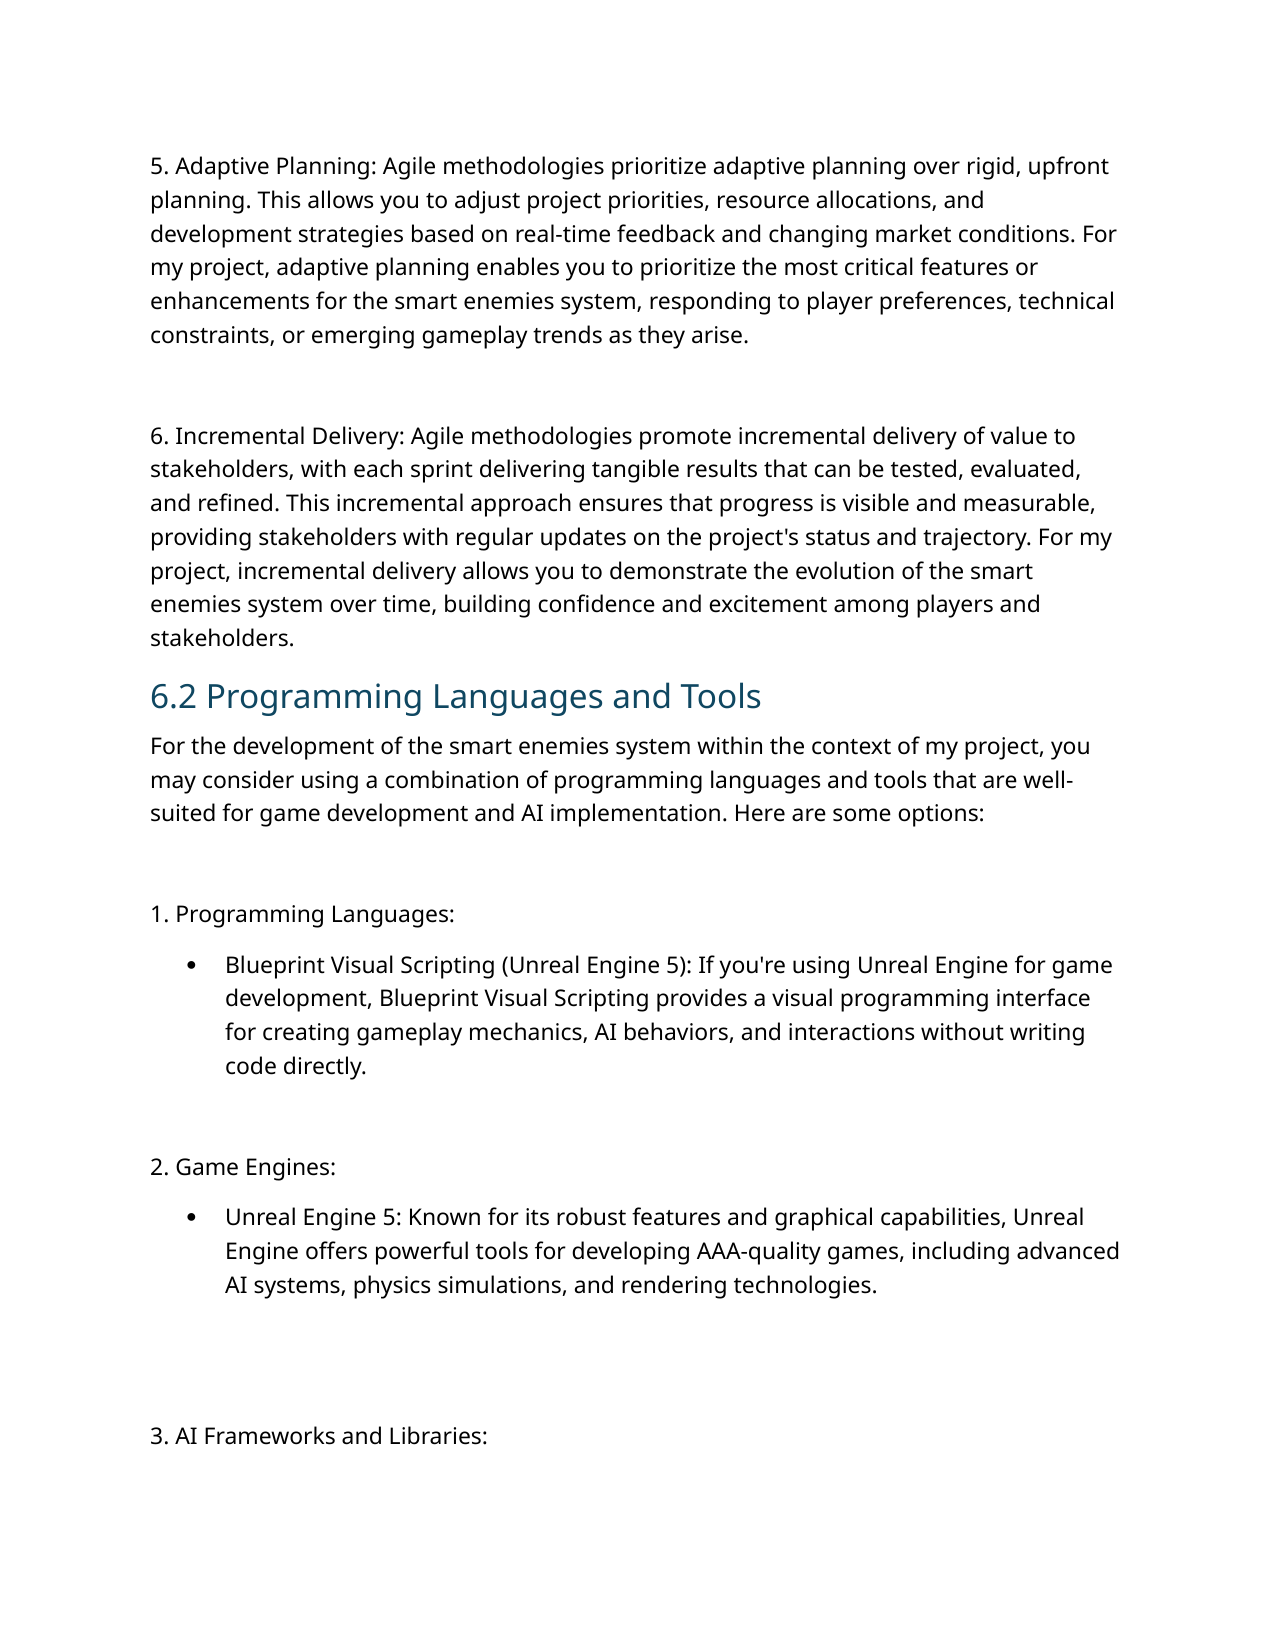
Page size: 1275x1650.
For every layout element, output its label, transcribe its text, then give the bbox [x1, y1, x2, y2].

text 6. Incremental Delivery: Agile methodologies promote incremental delivery of value to stakeholders, with each sprint delivering tangible results that can be tested, evaluated, and refined. This incremental approach ensures that progress is visible and measurable, providing stakeholders with regular updates on the project's status and trajectory. For my project, incremental delivery allows you to demonstrate the evolution of the smart enemies system over time, building confidence and excitement among players and stakeholders. [150, 419, 1125, 653]
list Blueprint Visual Scripting (Unreal Engine 5): If you're using Unreal Engine for game development, Blueprint Visual Scripting provides a visual programming interface for creating gameplay mechanics, AI behaviors, and interactions without writing code directly. [187, 948, 1125, 1081]
subtitle 6.2 Programming Languages and Tools [150, 672, 1125, 718]
text 5. Adaptive Planning: Agile methodologies prioritize adaptive planning over rigid, upfront planning. This allows you to adjust project priorities, resource allocations, and development strategies based on real-time feedback and changing market conditions. For my project, adaptive planning enables you to prioritize the most critical features or enhancements for the smart enemies system, responding to player preferences, technical constraints, or emerging gameplay trends as they arise. [150, 150, 1125, 350]
text 1. Programming Languages: [150, 898, 1125, 929]
text For the development of the smart enemies system within the context of my project, you may consider using a combination of programming languages and tools that are well-suited for game development and AI implementation. Here are some options: [150, 730, 1125, 828]
text 2. Game Engines: [150, 1151, 1125, 1182]
list Unreal Engine 5: Known for its robust features and graphical capabilities, Unreal Engine offers powerful tools for developing AAA-quality games, including advanced AI systems, physics simulations, and rendering technologies. [187, 1201, 1125, 1300]
text 3. AI Frameworks and Libraries: [150, 1420, 1125, 1451]
